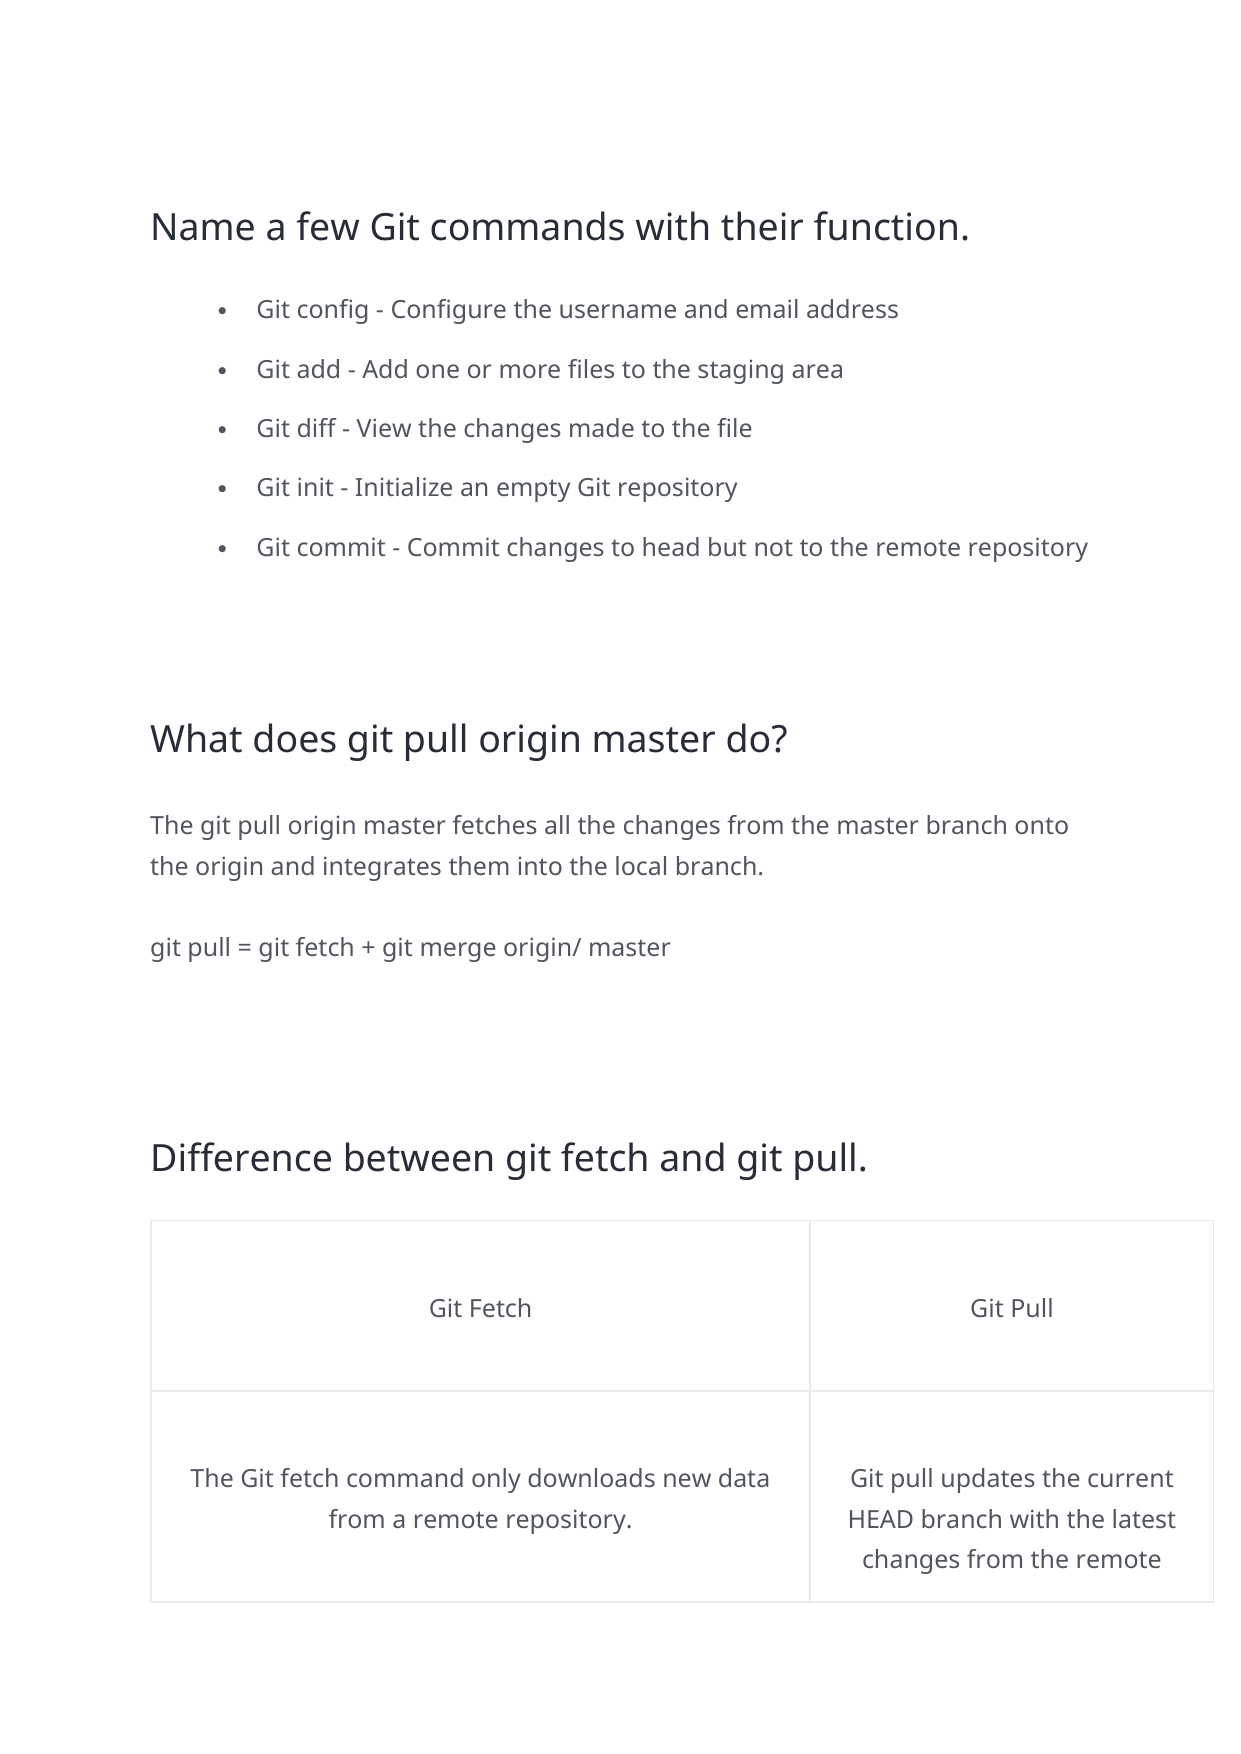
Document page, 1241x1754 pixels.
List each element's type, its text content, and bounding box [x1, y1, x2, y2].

list Git commit - Commit changes to head but not to the remote repository [219, 526, 1090, 563]
table_header Git Fetch [152, 1221, 809, 1390]
text git pull = git fetch + git merge origin/ master [150, 923, 1090, 963]
text The git pull origin master fetches all the changes from the master branch onto the origin and integrates them into the local branch. [150, 801, 1090, 882]
text Name a few Git commands with their function. [150, 200, 1090, 251]
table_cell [152, 1392, 809, 1601]
list Git add - Add one or more files to the staging area [219, 348, 1090, 385]
subtitle What does git pull origin master do? [150, 712, 1090, 763]
subtitle Difference between git fetch and git pull. [150, 1131, 1090, 1182]
list Git diff - View the changes made to the file [219, 407, 1090, 445]
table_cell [811, 1392, 1213, 1601]
table_header Git Pull [811, 1221, 1213, 1390]
list Git init - Initialize an empty Git repository [219, 467, 1090, 504]
list Git config - Configure the username and email address [219, 288, 1090, 326]
